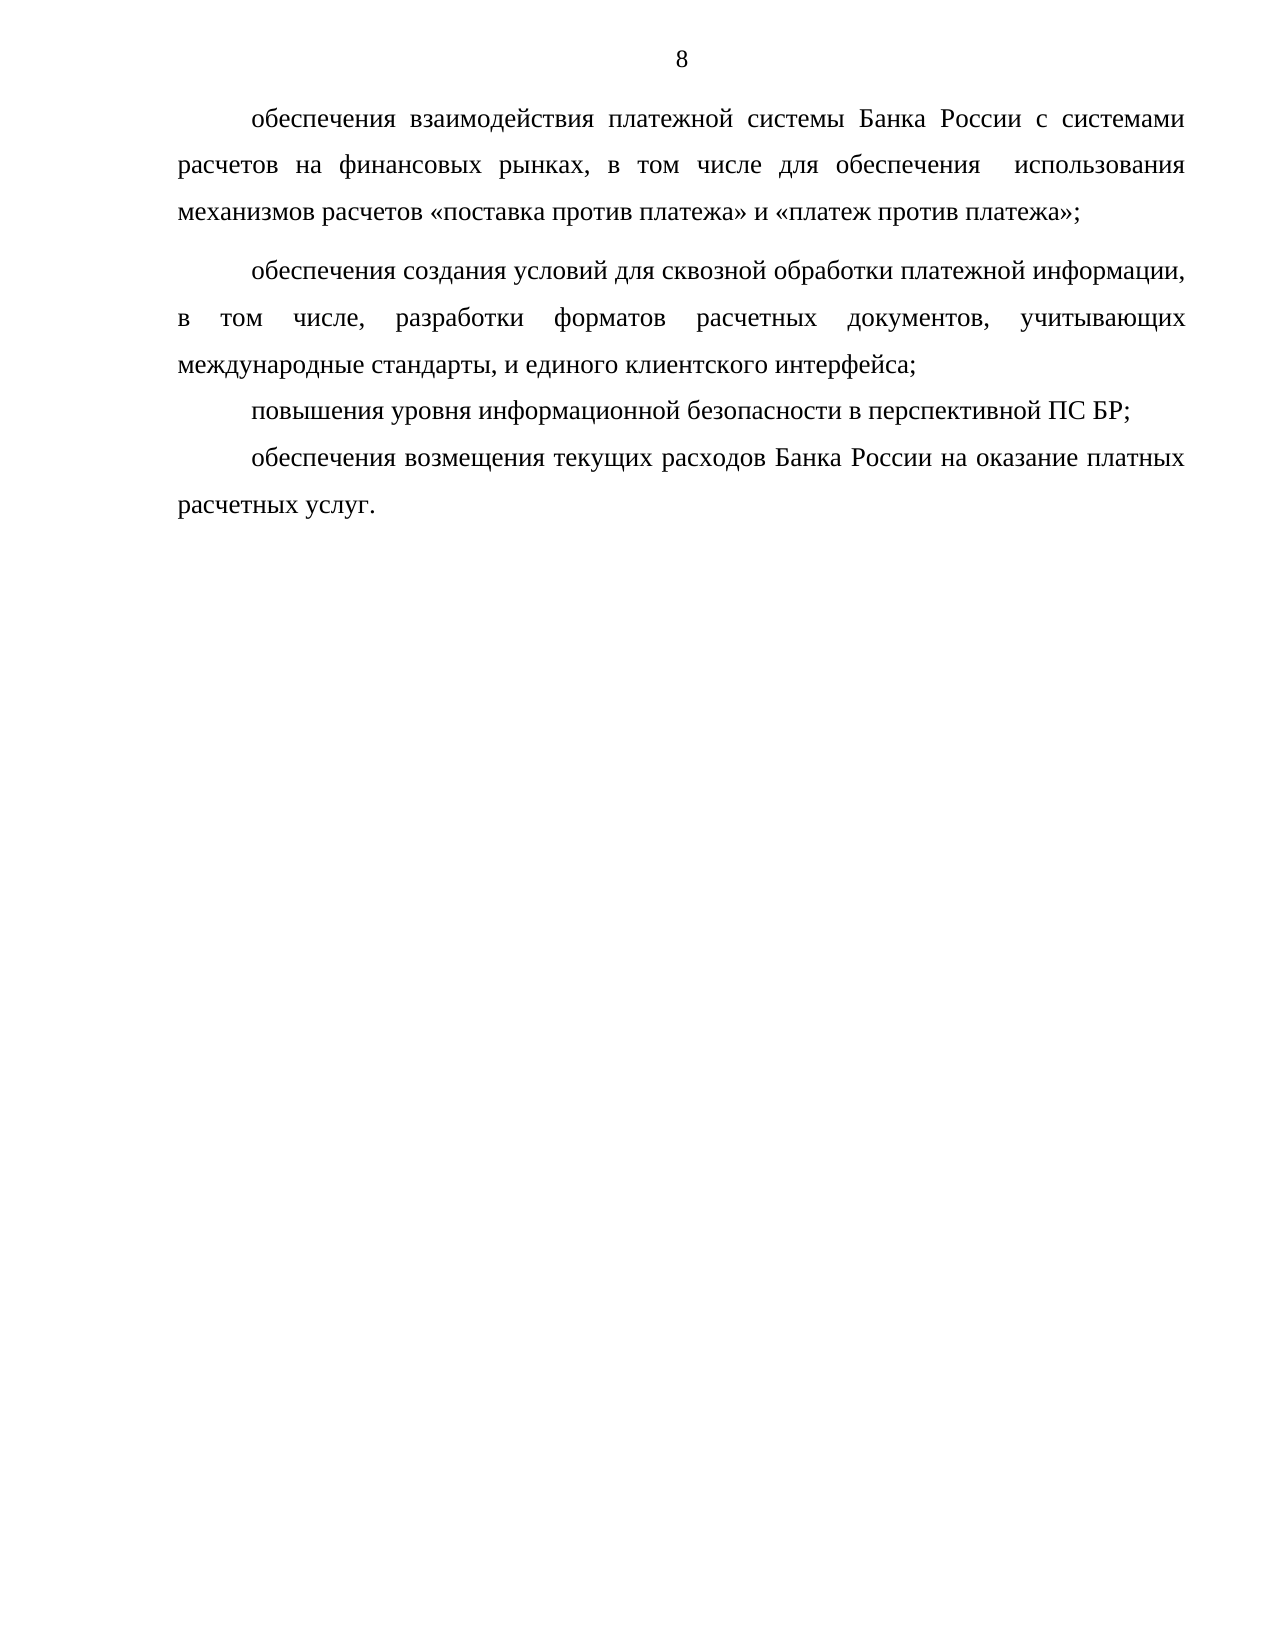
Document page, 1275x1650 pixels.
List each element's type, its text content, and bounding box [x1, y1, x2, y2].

text обеспечения взаимодействия платежной системы Банка России с системами расчетов на финансовых рынках, в том числе для обеспечения использования механизмов расчетов «поставка против платежа» и «платеж против платежа»; [177, 102, 1186, 226]
text повышения уровня информационной безопасности в перспективной ПС БР; [177, 394, 1186, 426]
text обеспечения возмещения текущих расходов Банка России на оказание платных расчетных услуг. [177, 441, 1186, 519]
text обеспечения создания условий для сквозной обработки платежной информации, в том числе, разработки форматов расчетных документов, учитывающих международные стандарты, и единого клиентского интерфейса; [177, 254, 1186, 379]
